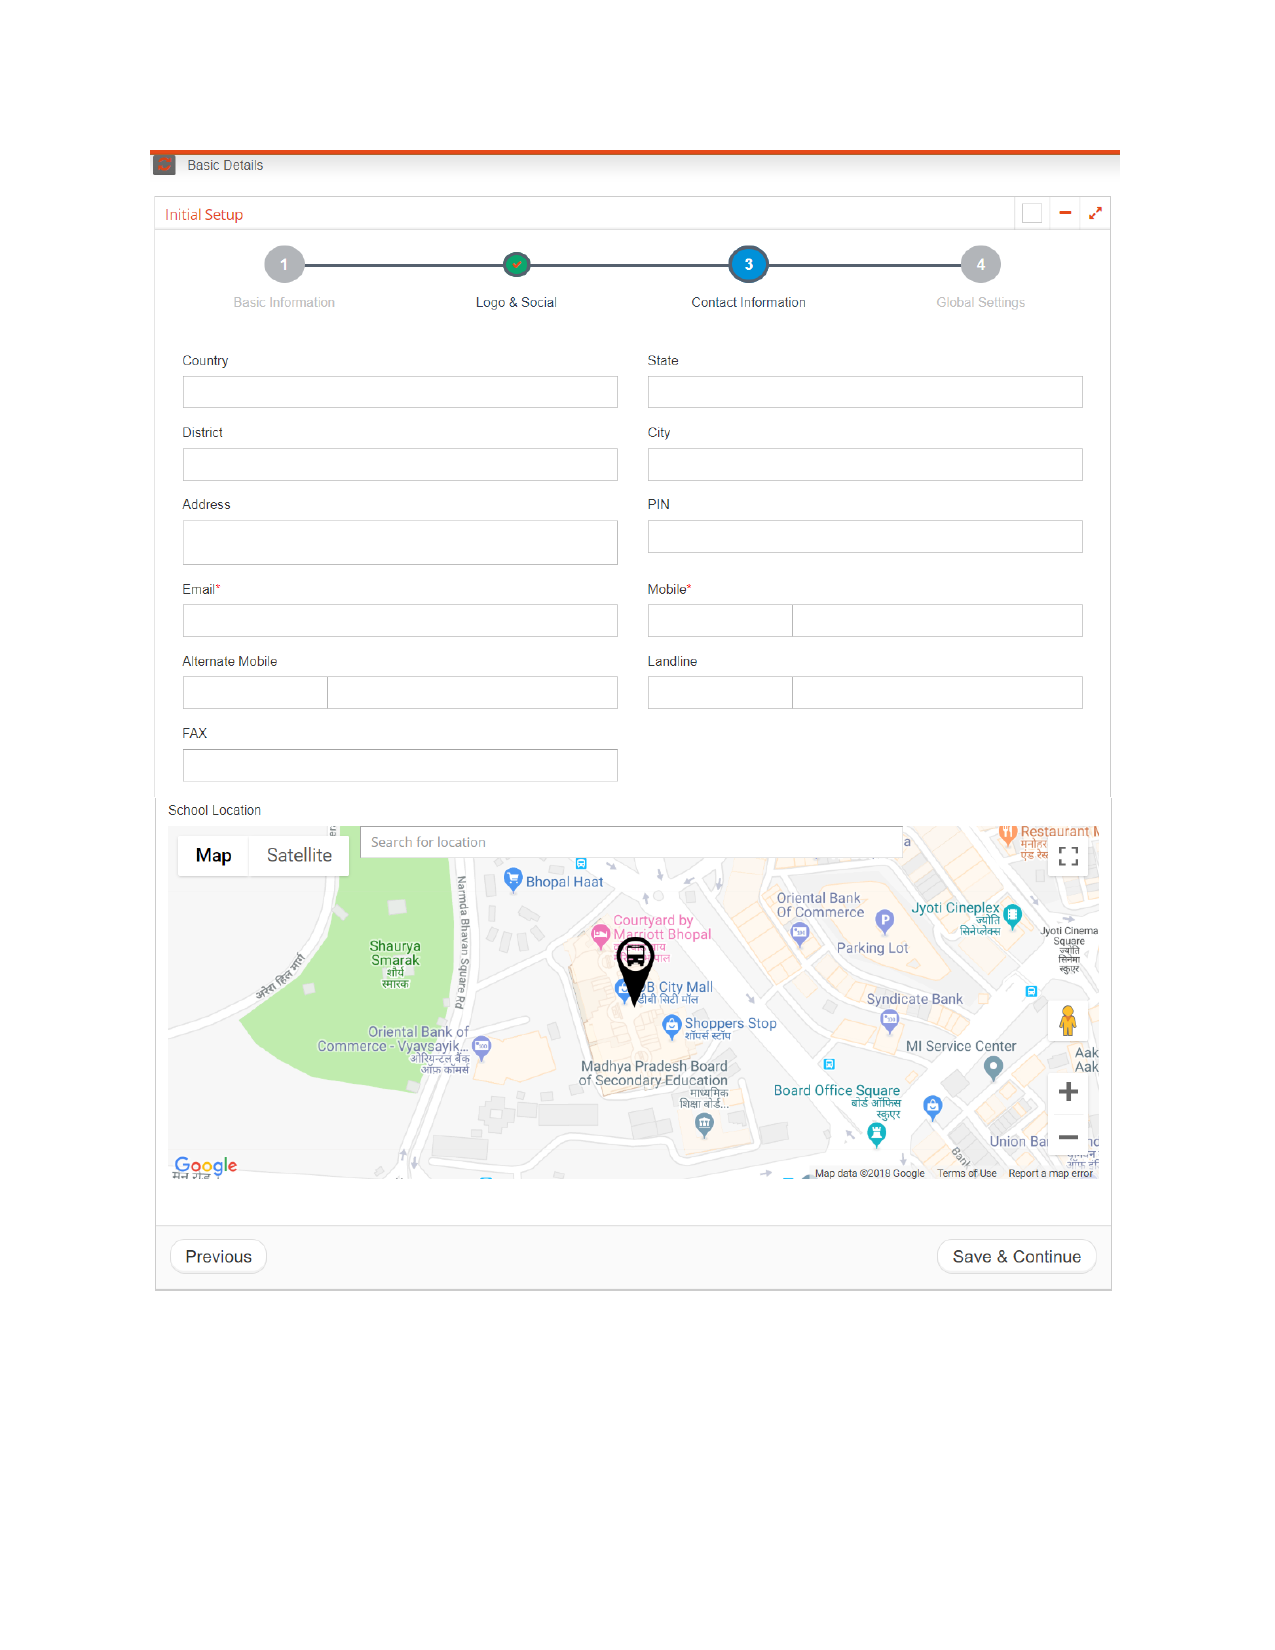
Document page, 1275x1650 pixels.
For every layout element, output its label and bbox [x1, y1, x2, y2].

picture [150, 150, 1125, 1300]
